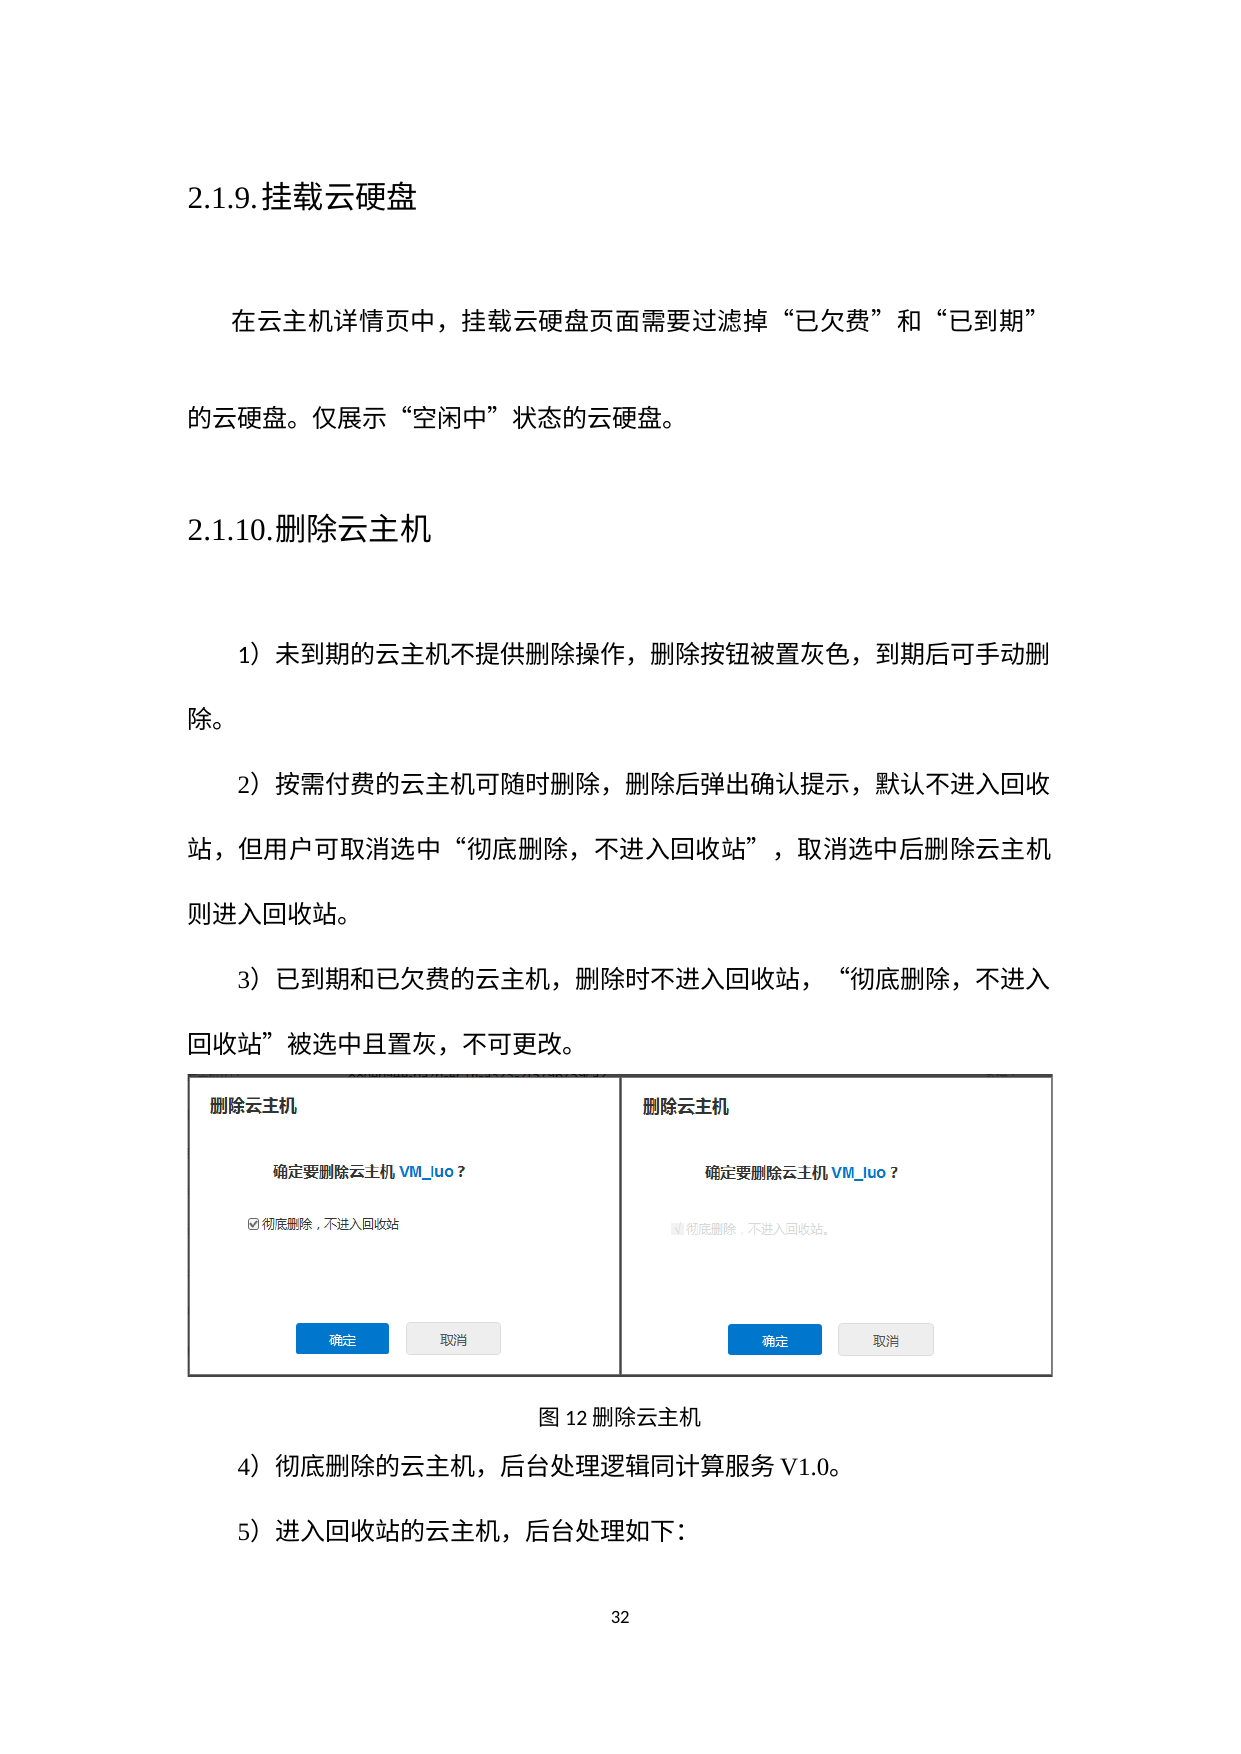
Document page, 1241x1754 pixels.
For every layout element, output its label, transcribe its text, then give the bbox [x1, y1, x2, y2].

text 5）进入回收站的云主机，后台处理如下： [187, 1497, 1053, 1562]
subtitle 挂载云硬盘 [187, 162, 1053, 227]
text 3）已到期和已欠费的云主机，删除时不进入回收站，“彻底删除，不进入回收站”被选中且置灰，不可更改。 [187, 945, 1053, 1074]
text 4）彻底删除的云主机，后台处理逻辑同计算服务V1.0。 [187, 1432, 1053, 1497]
picture [187, 1074, 1053, 1377]
text 图十二 删除云主机 [187, 1400, 1053, 1432]
text 2）按需付费的云主机可随时删除，删除后弹出确认提示，默认不进入回收站，但用户可取消选中“彻底删除，不进入回收站”，取消选中后删除云主机则进入回收站。 [187, 750, 1053, 945]
text 1）未到期的云主机不提供删除操作，删除按钮被置灰色，到期后可手动删除。 [187, 620, 1053, 750]
text 在云主机详情页中，挂载云硬盘页面需要过滤掉“已欠费”和“已到期”的云硬盘。仅展示“空闲中”状态的云硬盘。 [187, 287, 1053, 449]
subtitle 删除云主机 [187, 495, 1053, 560]
